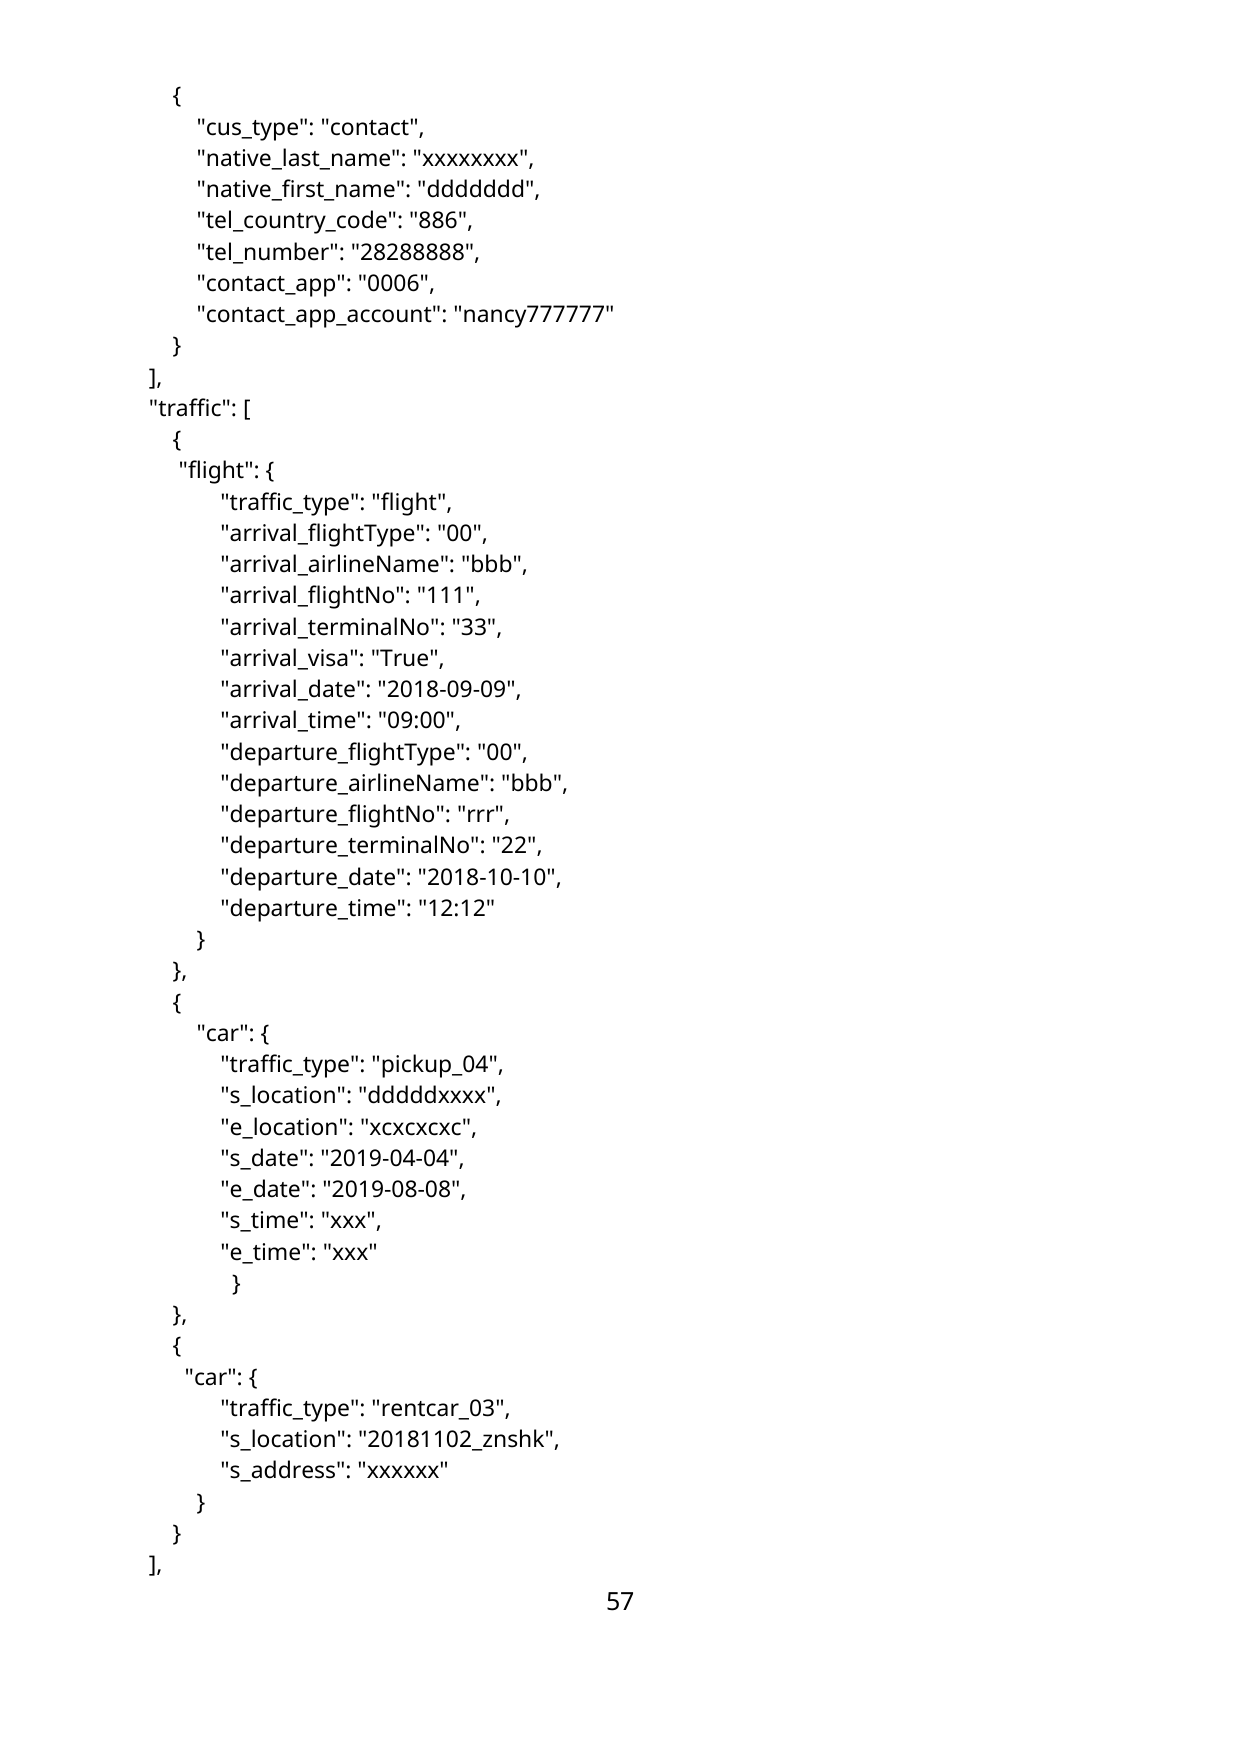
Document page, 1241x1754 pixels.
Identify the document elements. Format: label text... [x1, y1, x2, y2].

text "native_last_name": "xxxxxxxx", [125, 142, 1165, 173]
text "traffic": [ [125, 392, 1165, 423]
text "native_first_name": "ddddddd", [125, 173, 1165, 204]
text "arrival_time": "09:00", [125, 704, 1165, 736]
text "e_time": "xxx" [125, 1236, 1165, 1267]
text "car": { [125, 1361, 1165, 1392]
text "contact_app": "0006", [125, 267, 1165, 298]
text "s_address": "xxxxxx" [125, 1454, 1165, 1486]
text "departure_flightType": "00", [125, 736, 1165, 767]
text "s_time": "xxx", [125, 1204, 1165, 1236]
text "arrival_terminalNo": "33", [125, 611, 1165, 642]
text "s_date": "2019-04-04", [125, 1142, 1165, 1173]
text "flight": { [125, 454, 1165, 486]
text "e_location": "xcxcxcxc", [125, 1111, 1165, 1142]
text "arrival_date": "2018-09-09", [125, 673, 1165, 704]
text "traffic_type": "rentcar_03", [125, 1392, 1165, 1423]
text }, [125, 1298, 1165, 1329]
text "arrival_flightType": "00", [125, 517, 1165, 548]
text "departure_date": "2018-10-10", [125, 861, 1165, 892]
text "arrival_flightNo": "111", [125, 579, 1165, 611]
text "tel_country_code": "886", [125, 204, 1165, 236]
text } [125, 1517, 1165, 1548]
text "traffic_type": "pickup_04", [125, 1048, 1165, 1079]
text { [125, 1329, 1165, 1361]
text "departure_flightNo": "rrr", [125, 798, 1165, 829]
text "contact_app_account": "nancy777777" [125, 298, 1165, 329]
text "tel_number": "28288888", [125, 236, 1165, 267]
text "e_date": "2019-08-08", [125, 1173, 1165, 1204]
text { [125, 986, 1165, 1017]
text ], [125, 1548, 1165, 1579]
text "s_location": "dddddxxxx", [125, 1079, 1165, 1111]
text { [125, 423, 1165, 454]
text "departure_time": "12:12" [125, 892, 1165, 923]
text "departure_terminalNo": "22", [125, 829, 1165, 861]
text "s_location": "20181102_znshk", [125, 1423, 1165, 1454]
text } [125, 1486, 1165, 1517]
text "arrival_visa": "True", [125, 642, 1165, 673]
text }, [125, 954, 1165, 986]
text } [125, 329, 1165, 361]
text "departure_airlineName": "bbb", [125, 767, 1165, 798]
text "cus_type": "contact", [125, 111, 1165, 142]
text ], [125, 361, 1165, 392]
text } [125, 1267, 1165, 1298]
text { [125, 79, 1165, 111]
text "car": { [125, 1017, 1165, 1048]
text "traffic_type": "flight", [125, 486, 1165, 517]
text "arrival_airlineName": "bbb", [125, 548, 1165, 579]
text } [125, 923, 1165, 954]
